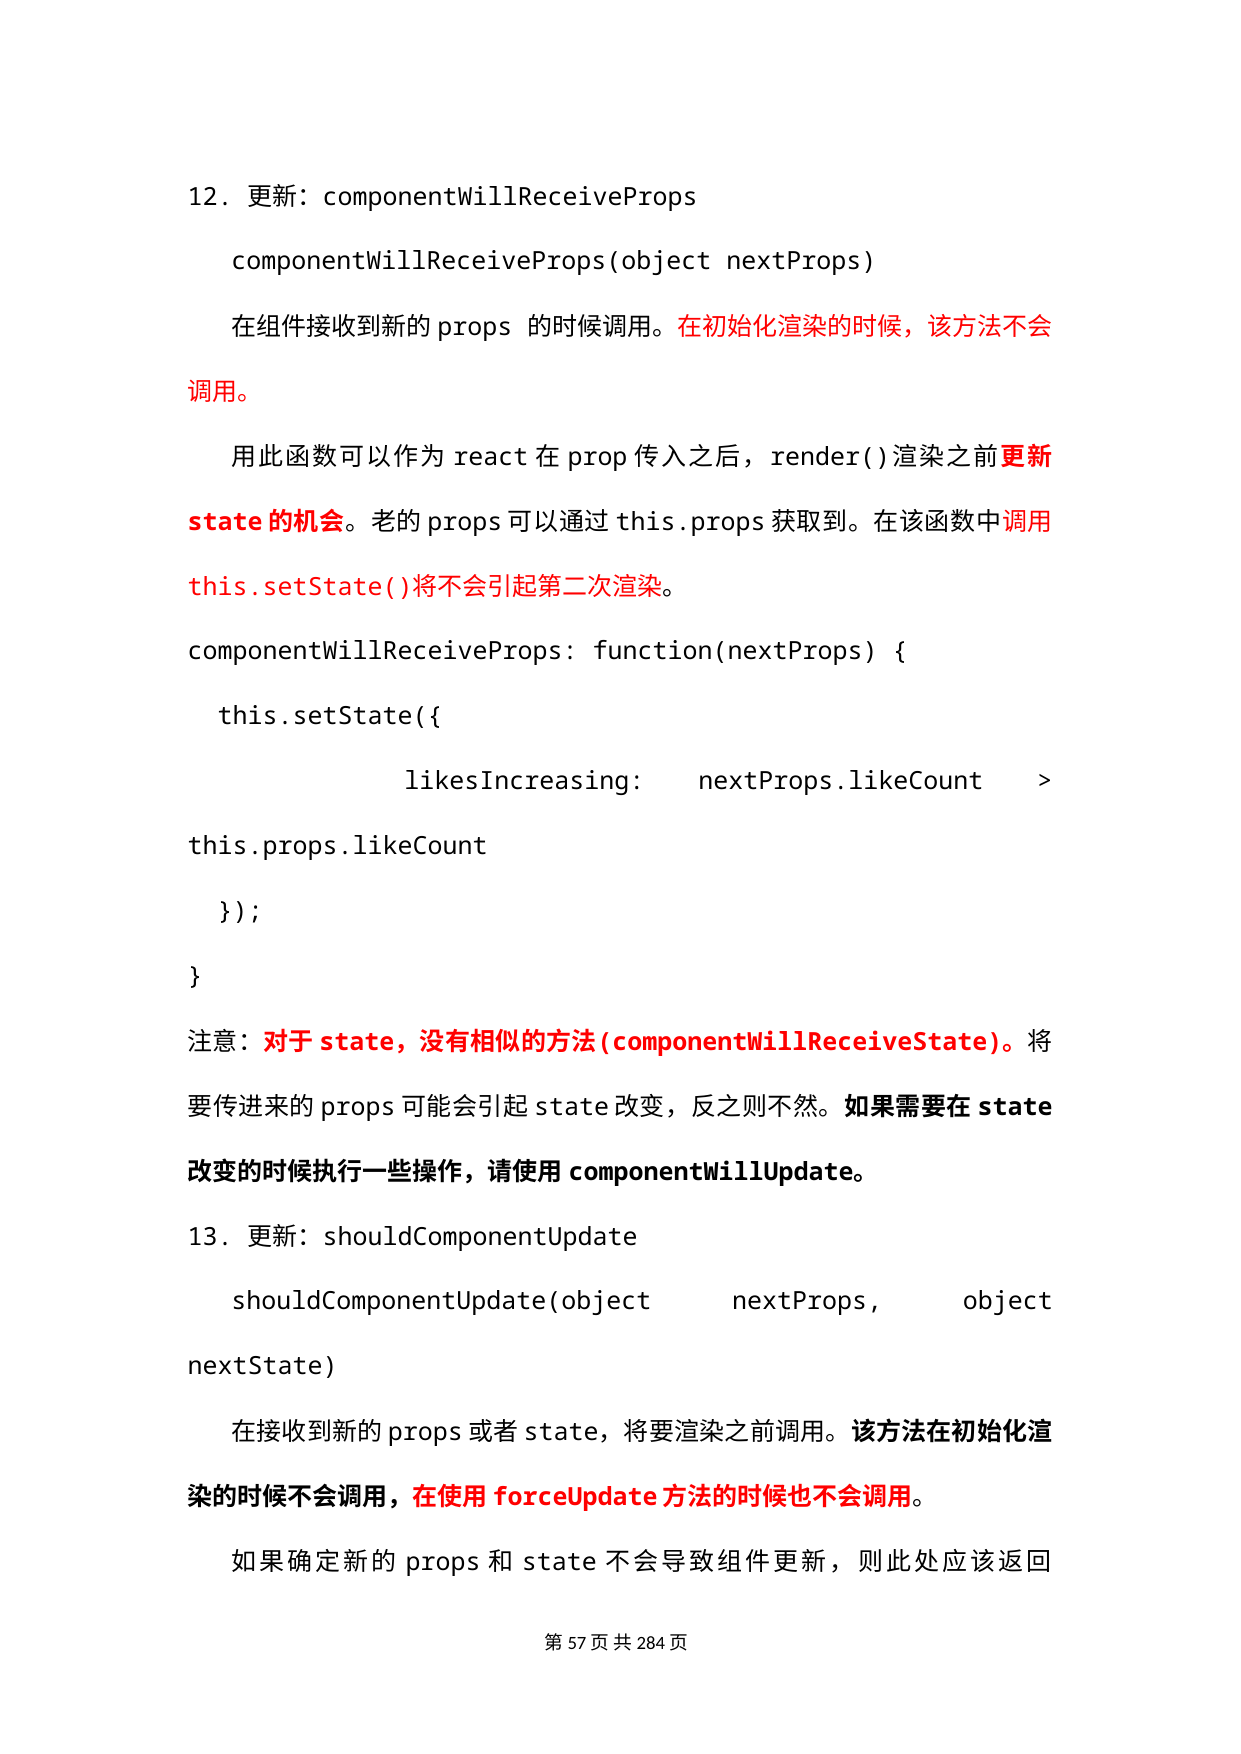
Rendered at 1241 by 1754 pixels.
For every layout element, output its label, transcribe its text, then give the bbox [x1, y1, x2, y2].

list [187, 1527, 1053, 1592]
list 更新：componentWillReceiveProps [187, 162, 1053, 227]
list shouldComponentUpdate(object nextProps, object nextState) [187, 1267, 1053, 1397]
list componentWillReceiveProps(object nextProps) [187, 227, 1053, 292]
list 用此函数可以作为react在prop传入之后，render()渲染之前更新state的机会。老的props可以通过this.props获取到。在该函数中调用this.setState()将不会引起第二次渲染。 [187, 422, 1053, 617]
list 在组件接收到新的 props 的时候调用。在初始化渲染的时候，该方法不会调用。 [187, 292, 1053, 422]
list } [187, 942, 1053, 1007]
list 更新：shouldComponentUpdate [187, 1202, 1053, 1267]
list componentWillReceiveProps: function(nextProps) { [187, 617, 1053, 682]
list likesIncreasing: nextProps.likeCount > this.props.likeCount [187, 747, 1053, 877]
list this.setState({ [187, 682, 1053, 747]
list 注意：对于state，没有相似的方法(componentWillReceiveState)。将要传进来的props可能会引起state改变，反之则不然。如果需要在state改变的时候执行一些操作，请使用 componentWillUpdate。 [187, 1007, 1053, 1202]
list }); [187, 877, 1053, 942]
list 在接收到新的props或者state，将要渲染之前调用。该方法在初始化渲染的时候不会调用，在使用forceUpdate方法的时候也不会调用。 [187, 1397, 1053, 1527]
